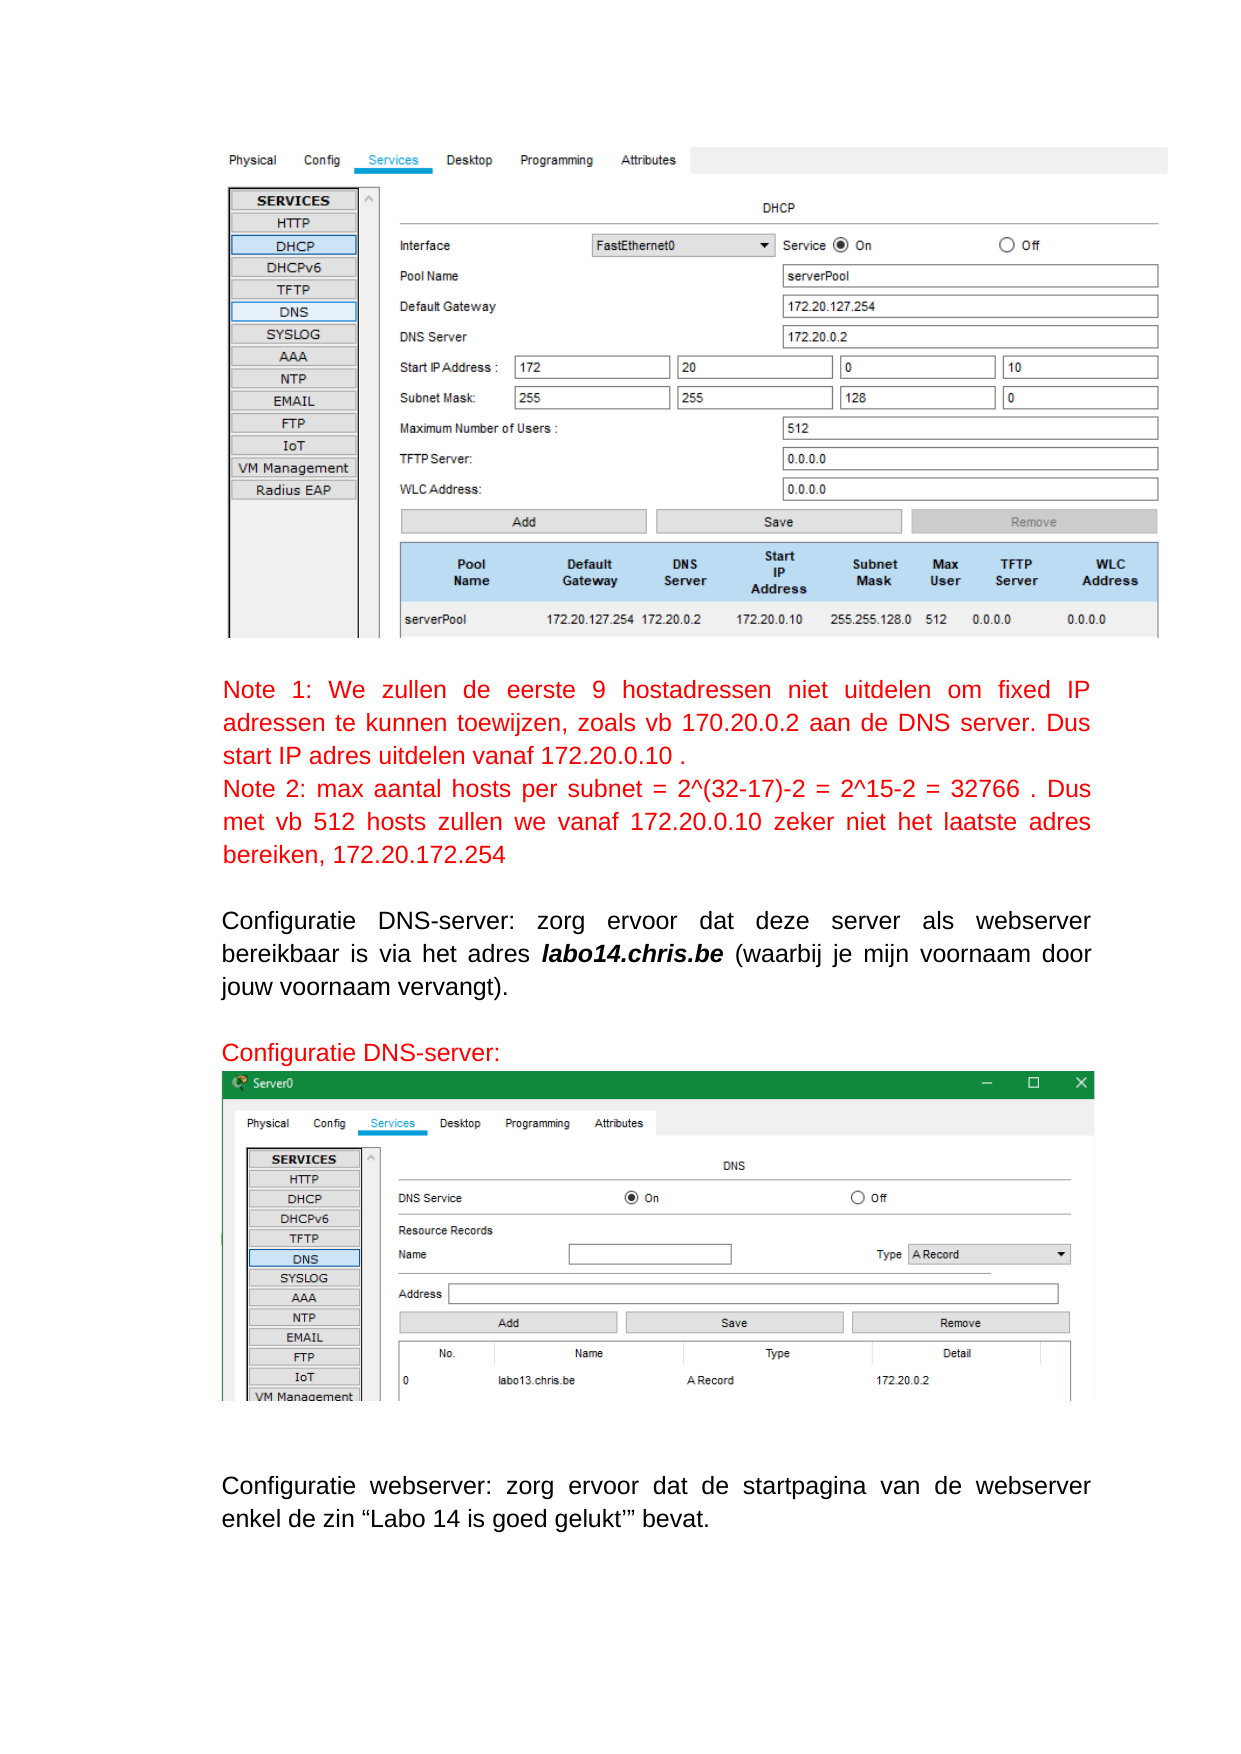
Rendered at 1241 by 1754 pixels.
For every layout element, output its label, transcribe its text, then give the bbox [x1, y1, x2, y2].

list Note 1: We zullen de eerste 9 hostadressen niet uitdelen om fixed IP adressen te kunnen toewijzen, zoals vb 170.20.0.2 aan de DNS server. Dus start IP adres uitdelen vanaf 172.20.0.10 . [223, 675, 1093, 769]
list Note 2: max aantal hosts per subnet = 2^(32-17)-2 = 2^15-2 = 32766 . Dus met vb 512 hosts zullen we vanaf 172.20.0.10 zeker niet het laatste adres bereiken, 172.20.172.254 [223, 774, 1093, 869]
picture [222, 147, 1168, 638]
list Configuratie DNS-server: zorg ervoor dat deze server als webserver bereikbaar is via het adres labo14.chris.be (waarbij je mijn voornaam door jouw voornaam vervangt). [221, 906, 1093, 1001]
list Configuratie webserver: zorg ervoor dat de startpagina van de webserver enkel de zin “Labo 14 is goed gelukt’” bevat. [221, 1471, 1093, 1533]
list Configuratie DNS-server: [221, 1038, 1093, 1067]
picture [221, 1071, 1095, 1401]
